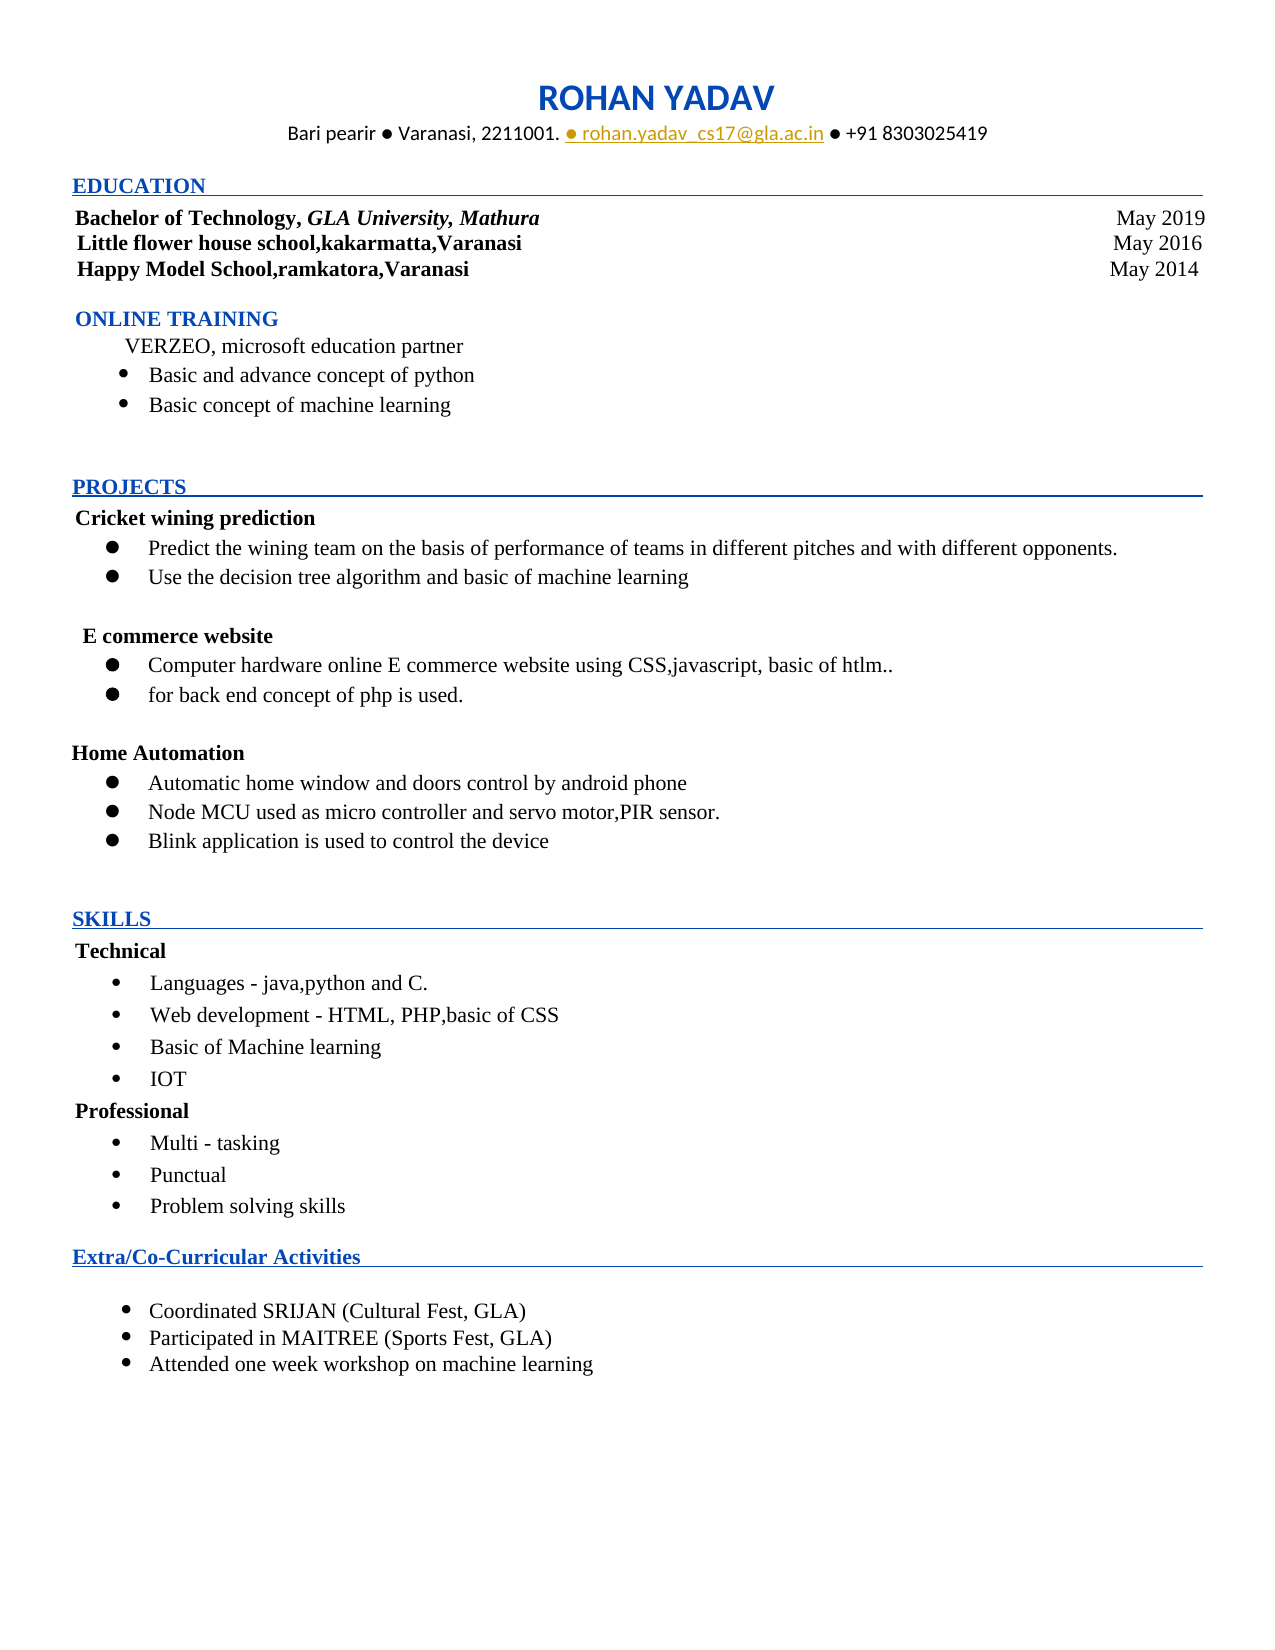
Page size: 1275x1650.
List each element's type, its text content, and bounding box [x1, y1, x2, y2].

list Basic of Machine learning [112, 1034, 1214, 1059]
list E commerce website [60, 620, 1214, 649]
list Predict the wining team on the basis of performance of teams in different pitches and with different opponents. [104, 531, 1214, 561]
list Problem solving skills [112, 1194, 1214, 1219]
subtitle PROJECTS [72, 474, 1214, 499]
list Multi - tasking [112, 1130, 1214, 1155]
list Home Automation [60, 737, 1214, 767]
list Attended one week workshop on machine learning [122, 1351, 1214, 1377]
list Punctual [112, 1162, 1214, 1187]
list Blink application is used to control the device [104, 825, 1214, 855]
list Computer hardware online E commerce website using CSS,javascript, basic of htlm.. [104, 649, 1214, 678]
text Bachelor of Technology, GLA University, Mathura May 2019 [75, 205, 1214, 230]
list Basic concept of machine learning [119, 392, 1111, 417]
text Happy Model School,ramkatora,Varanasi May 2014 [60, 256, 1214, 281]
text Little flower house school,kakarmatta,Varanasi May 2016 [60, 230, 1214, 255]
subtitle EDUCATION [72, 173, 1214, 198]
list for back end concept of php is used. [104, 678, 1214, 708]
list IOT [112, 1066, 1214, 1091]
subtitle ONLINE TRAINING [75, 306, 1214, 331]
list Use the decision tree algorithm and basic of machine learning [104, 561, 1214, 590]
list Node MCU used as micro controller and servo motor,PIR sensor. [104, 796, 1214, 825]
list Coordinated SRIJAN (Cultural Fest, GLA) [122, 1295, 1214, 1325]
list Participated in MAITREE (Sports Fest, GLA) [122, 1325, 1214, 1351]
text Professional [75, 1098, 1214, 1123]
text ROHAN YADAV [98, 75, 1214, 119]
text Cricket wining prediction [75, 506, 1214, 531]
list Languages - java,python and C. [112, 970, 1214, 995]
text VERZEO, microsoft education partner [75, 333, 1214, 358]
text Technical [75, 938, 1214, 963]
text Bari pearir ● Varanasi, 2211001. ● rohan.yadav_cs17@gla.ac.in ● +91 8303025419 [60, 119, 1214, 146]
list Web development - HTML, PHP,basic of CSS [112, 1002, 1214, 1027]
subtitle Extra/Co-Curricular Activities [72, 1244, 1214, 1269]
subtitle SKILLS [72, 906, 1214, 931]
list Basic and advance concept of python [119, 363, 1149, 388]
list Automatic home window and doors control by android phone [104, 767, 1214, 796]
